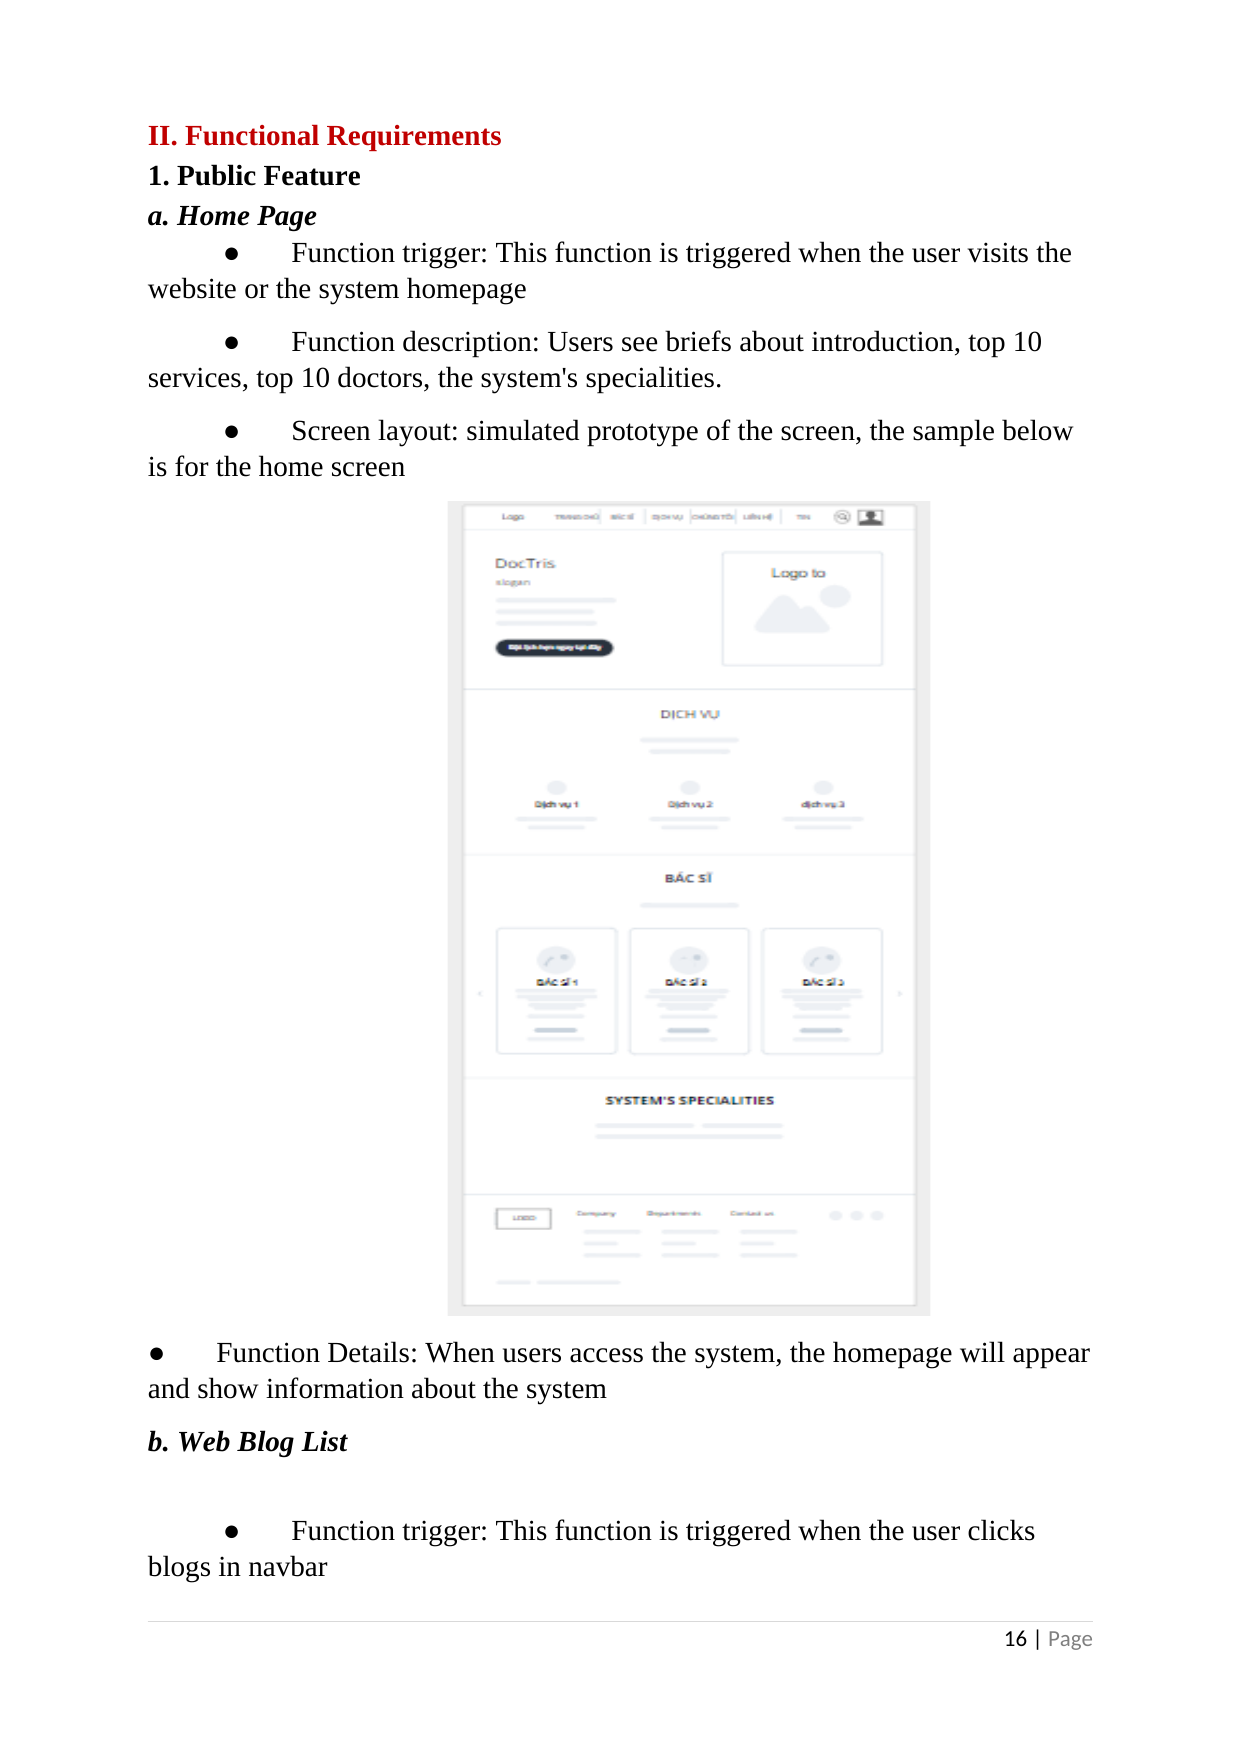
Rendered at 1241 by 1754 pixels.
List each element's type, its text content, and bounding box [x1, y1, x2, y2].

subtitle a. Home Page [148, 198, 1093, 232]
text ● Screen layout: simulated prototype of the screen, the sample below is for the home screen [148, 413, 1093, 482]
text ● Function description: Users see briefs about introduction, top 10 services, top 10 doctors, the system's specialities. [148, 324, 1093, 393]
text ● Function Details: When users access the system, the homepage will appear and show information about the system [148, 1335, 1093, 1404]
subtitle 1. Public Feature [148, 158, 1093, 192]
subtitle b. Web Blog List [148, 1424, 1093, 1457]
text ● Function trigger: This function is triggered when the user clicks blogs in navbar [148, 1513, 1093, 1582]
picture [447, 501, 931, 1316]
subtitle II. Functional Requirements [148, 118, 1093, 151]
text ● Function trigger: This function is triggered when the user visits the website or the system homepage [148, 235, 1093, 304]
